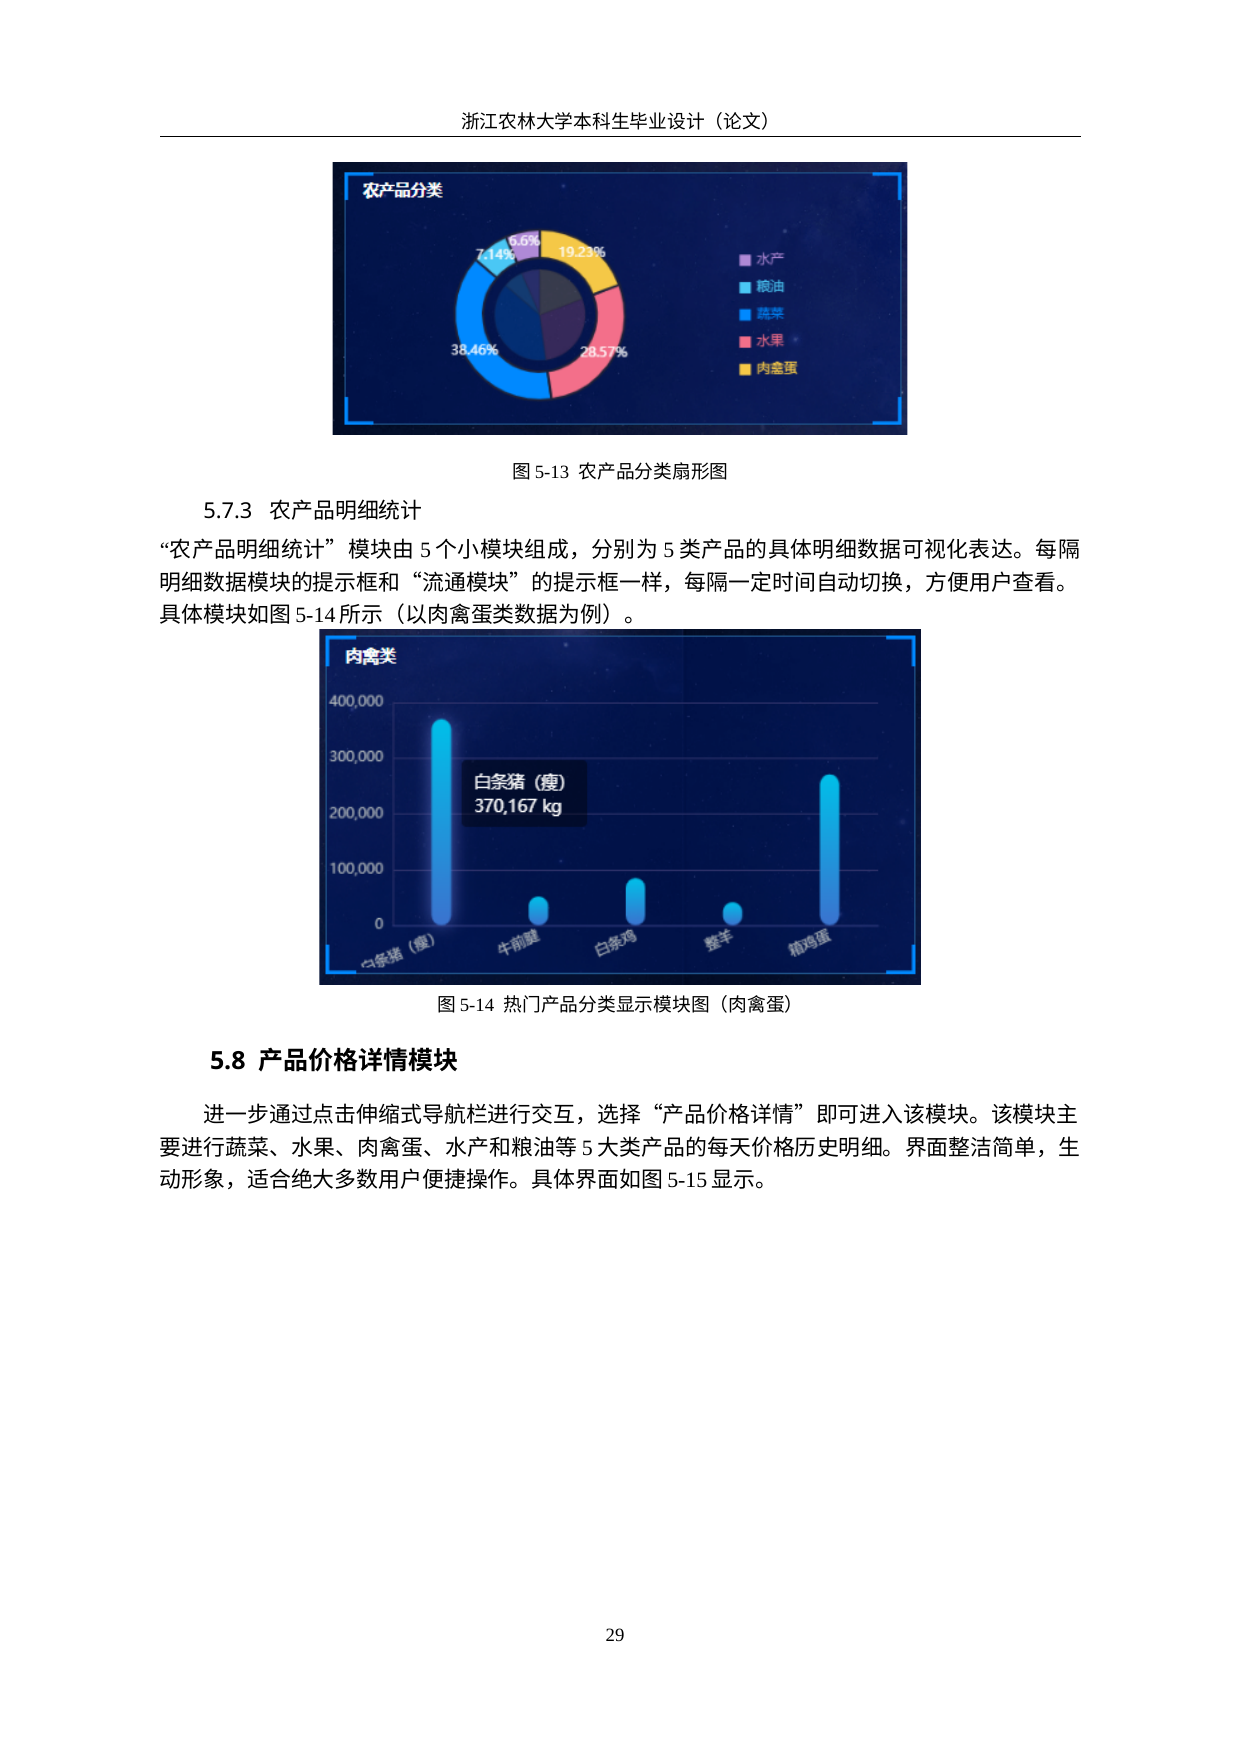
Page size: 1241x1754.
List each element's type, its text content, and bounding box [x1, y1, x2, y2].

text “农产品明细统计”模块由5个小模块组成，分别为5类产品的具体明细数据可视化表达。每隔明细数据模块的提示框和“流通模块”的提示框一样，每隔一定时间自动切换，方便用户查看。具体模块如图5-14所示（以肉禽蛋类数据为例）。 [159, 532, 1081, 629]
text 图5-14 热门产品分类显示模块图（肉禽蛋） [159, 987, 1081, 1019]
picture [319, 629, 921, 985]
picture [332, 162, 908, 435]
text 图5-13 农产品分类扇形图 [159, 454, 1081, 487]
text 5.8 产品价格详情模块 [159, 1026, 1081, 1091]
text 进一步通过点击伸缩式导航栏进行交互，选择“产品价格详情”即可进入该模块。该模块主要进行蔬菜、水果、肉禽蛋、水产和粮油等5大类产品的每天价格历史明细。界面整洁简单，生动形象，适合绝大多数用户便捷操作。具体界面如图5-15显示。 [159, 1097, 1081, 1194]
text 5.7.3 农产品明细统计 [159, 493, 1081, 526]
